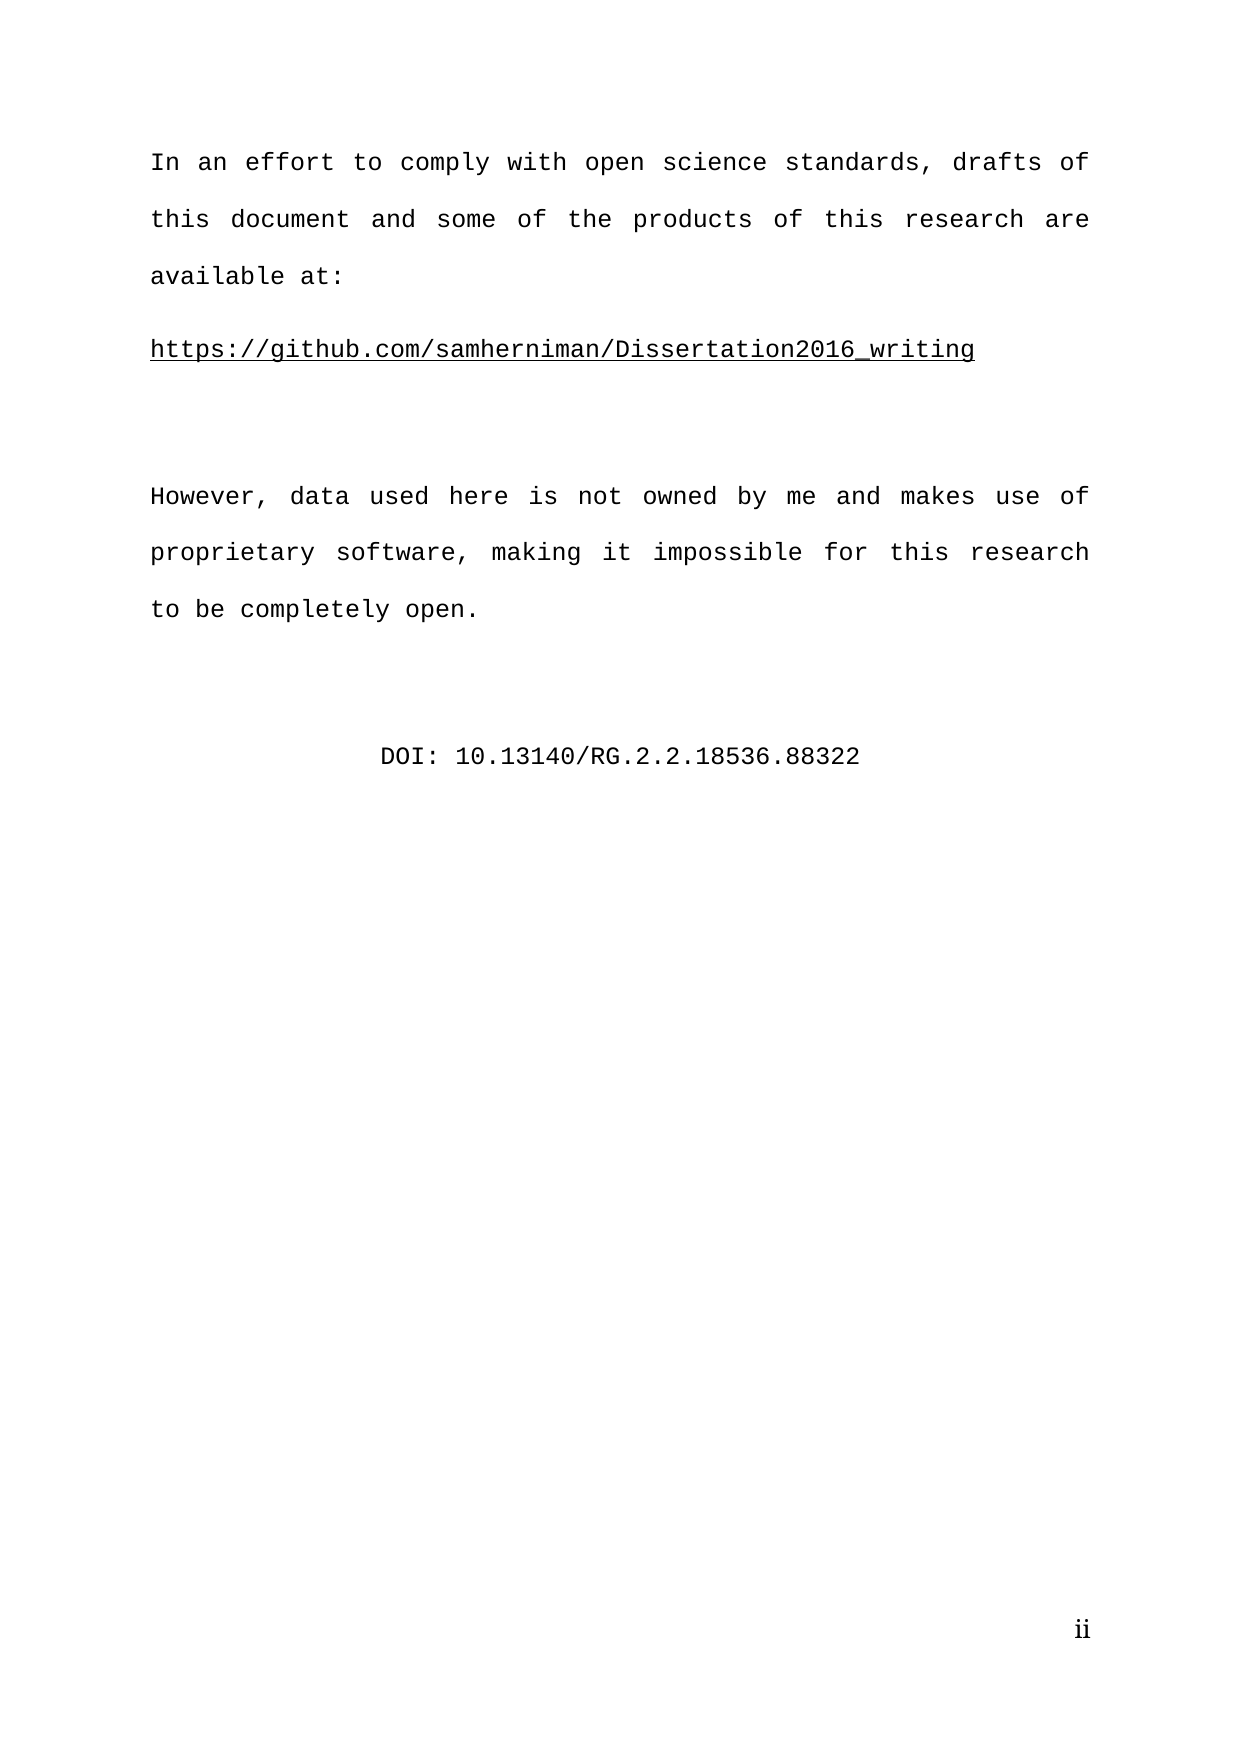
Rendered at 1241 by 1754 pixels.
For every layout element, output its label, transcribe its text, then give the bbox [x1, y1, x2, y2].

text https://github.com/samherniman/Dissertation2016_writing [150, 337, 1090, 365]
text DOI: 10.13140/RG.2.2.18536.88322 [150, 743, 1090, 772]
text However, data used here is not owned by me and makes use of proprietary software, making it impossible for this research to be completely open. [150, 483, 1090, 625]
text In an effort to comply with open science standards, drafts of this document and some of the products of this research are available at: [150, 150, 1090, 292]
